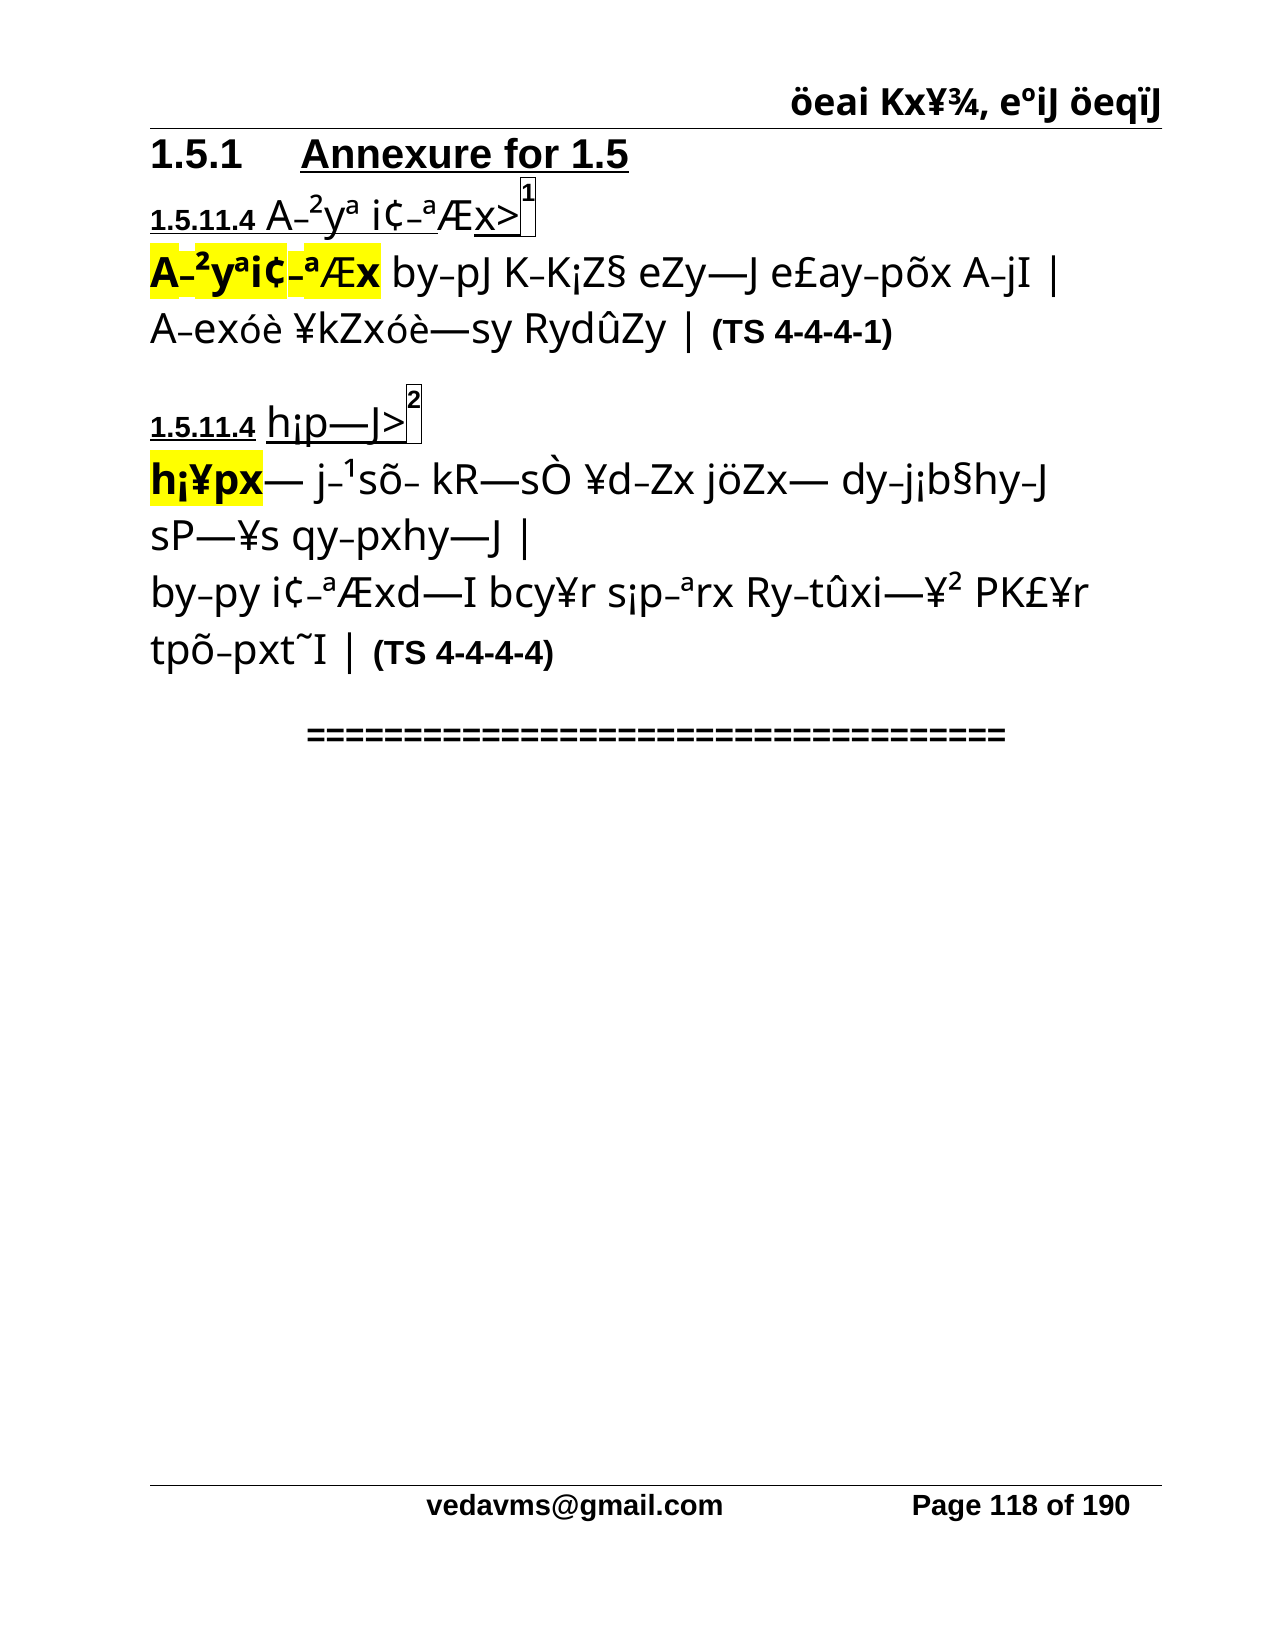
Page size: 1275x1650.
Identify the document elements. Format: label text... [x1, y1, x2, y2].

text by–py i¢–ªÆxd—I bcy¥r s¡p–ªrx Ry–tûxi—¥² PK£¥r [150, 563, 1162, 620]
text A–²yªi¢–ªÆx by–pJ K–K¡Z§ eZy—J e£ay–põx A–jI | [150, 242, 1162, 299]
subtitle Annexure for 1.5 [150, 129, 1162, 177]
text tpõ–pxt˜I | (TS 4-4-4-4) [150, 620, 1162, 677]
text 1.5.11.4 A–²yª i¢–ªÆx>1 [150, 177, 1162, 242]
text sP—¥s qy–pxhy—J | [150, 506, 1162, 563]
text h¡¥px— j–¹sõ– kR—sÒ ¥d–Zx jöZx— dy–j¡b§hy–J [150, 449, 1162, 506]
text ==================================== [150, 715, 1162, 753]
text A–exóè ¥kZxóè—sy RydûZy | (TS 4-4-4-1) [150, 299, 1162, 356]
text 1.5.11.4 h¡p—J>2 [150, 384, 1162, 449]
